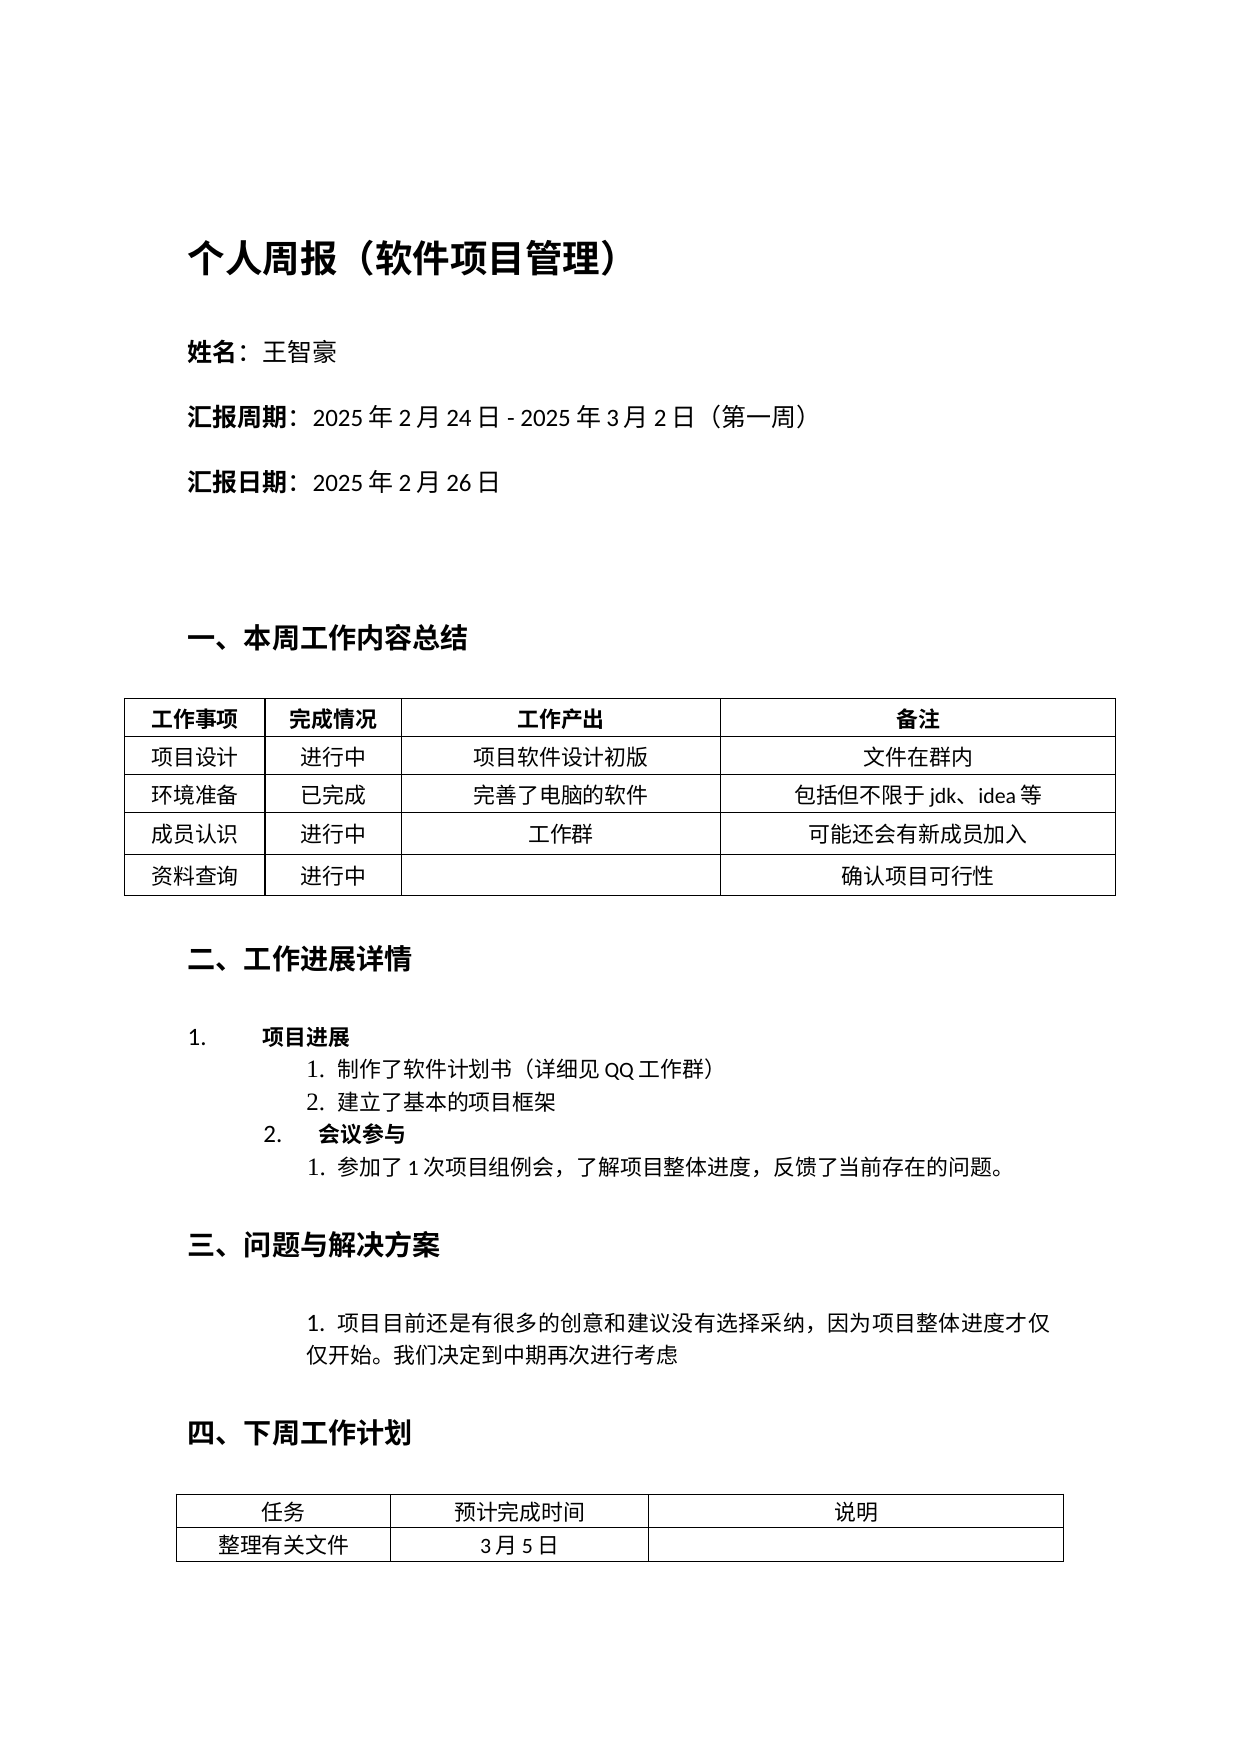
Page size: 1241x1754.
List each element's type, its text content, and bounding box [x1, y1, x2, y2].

list 会议参与 [263, 1117, 1053, 1149]
table_cell 包括但不限于jdk、idea等 [721, 775, 1115, 812]
table_cell 进行中 [266, 813, 401, 853]
table_cell 可能还会有新成员加入 [721, 813, 1115, 853]
text 姓名：王智豪 汇报周期：2025年2月24日 - 2025年3月2日（第一周） 汇报日期：2025年2月26日 [187, 318, 1053, 513]
subtitle 四、下周工作计划 [187, 1399, 1053, 1464]
table_cell 文件在群内 [721, 737, 1115, 774]
table_cell 已完成 [266, 775, 401, 812]
list 建立了基本的项目框架 [306, 1084, 1053, 1117]
subtitle 个人周报（软件项目管理） [187, 224, 1053, 289]
subtitle 三、问题与解决方案 [187, 1211, 1053, 1276]
table_cell 整理有关文件 [177, 1528, 390, 1561]
subtitle 本周工作内容总结 [187, 604, 1053, 669]
table_cell 成员认识 [125, 813, 264, 853]
table_cell 资料查询 [125, 855, 264, 895]
table_cell 进行中 [266, 737, 401, 774]
table_header 说明 [649, 1495, 1063, 1527]
list 项目目前还是有很多的创意和建议没有选择采纳，因为项目整体进度才仅仅开始。我们决定到中期再次进行考虑 [306, 1305, 1053, 1370]
table_header 完成情况 [266, 699, 401, 736]
table_header 工作事项 [125, 699, 264, 736]
list 项目进展 [187, 1019, 1053, 1052]
table_header 预计完成时间 [391, 1495, 648, 1527]
table_cell 确认项目可行性 [721, 855, 1115, 895]
table_cell 项目设计 [125, 737, 264, 774]
table_cell 完善了电脑的软件 [402, 775, 720, 812]
list 制作了软件计划书（详细见QQ工作群） [306, 1052, 1053, 1084]
table_header 工作产出 [402, 699, 720, 736]
subtitle 二、工作进展详情 [187, 925, 1053, 990]
table_cell 进行中 [266, 855, 401, 895]
list 参加了1次项目组例会，了解项目整体进度，反馈了当前存在的问题。 [307, 1149, 1053, 1182]
table_header 备注 [721, 699, 1115, 736]
table_header 任务 [177, 1495, 390, 1527]
table_cell 环境准备 [125, 775, 264, 812]
table_cell 工作群 [402, 813, 720, 853]
table_cell [649, 1528, 1063, 1561]
table_cell [402, 855, 720, 895]
table_cell 项目软件设计初版 [402, 737, 720, 774]
table_cell 3月5日 [391, 1528, 648, 1561]
